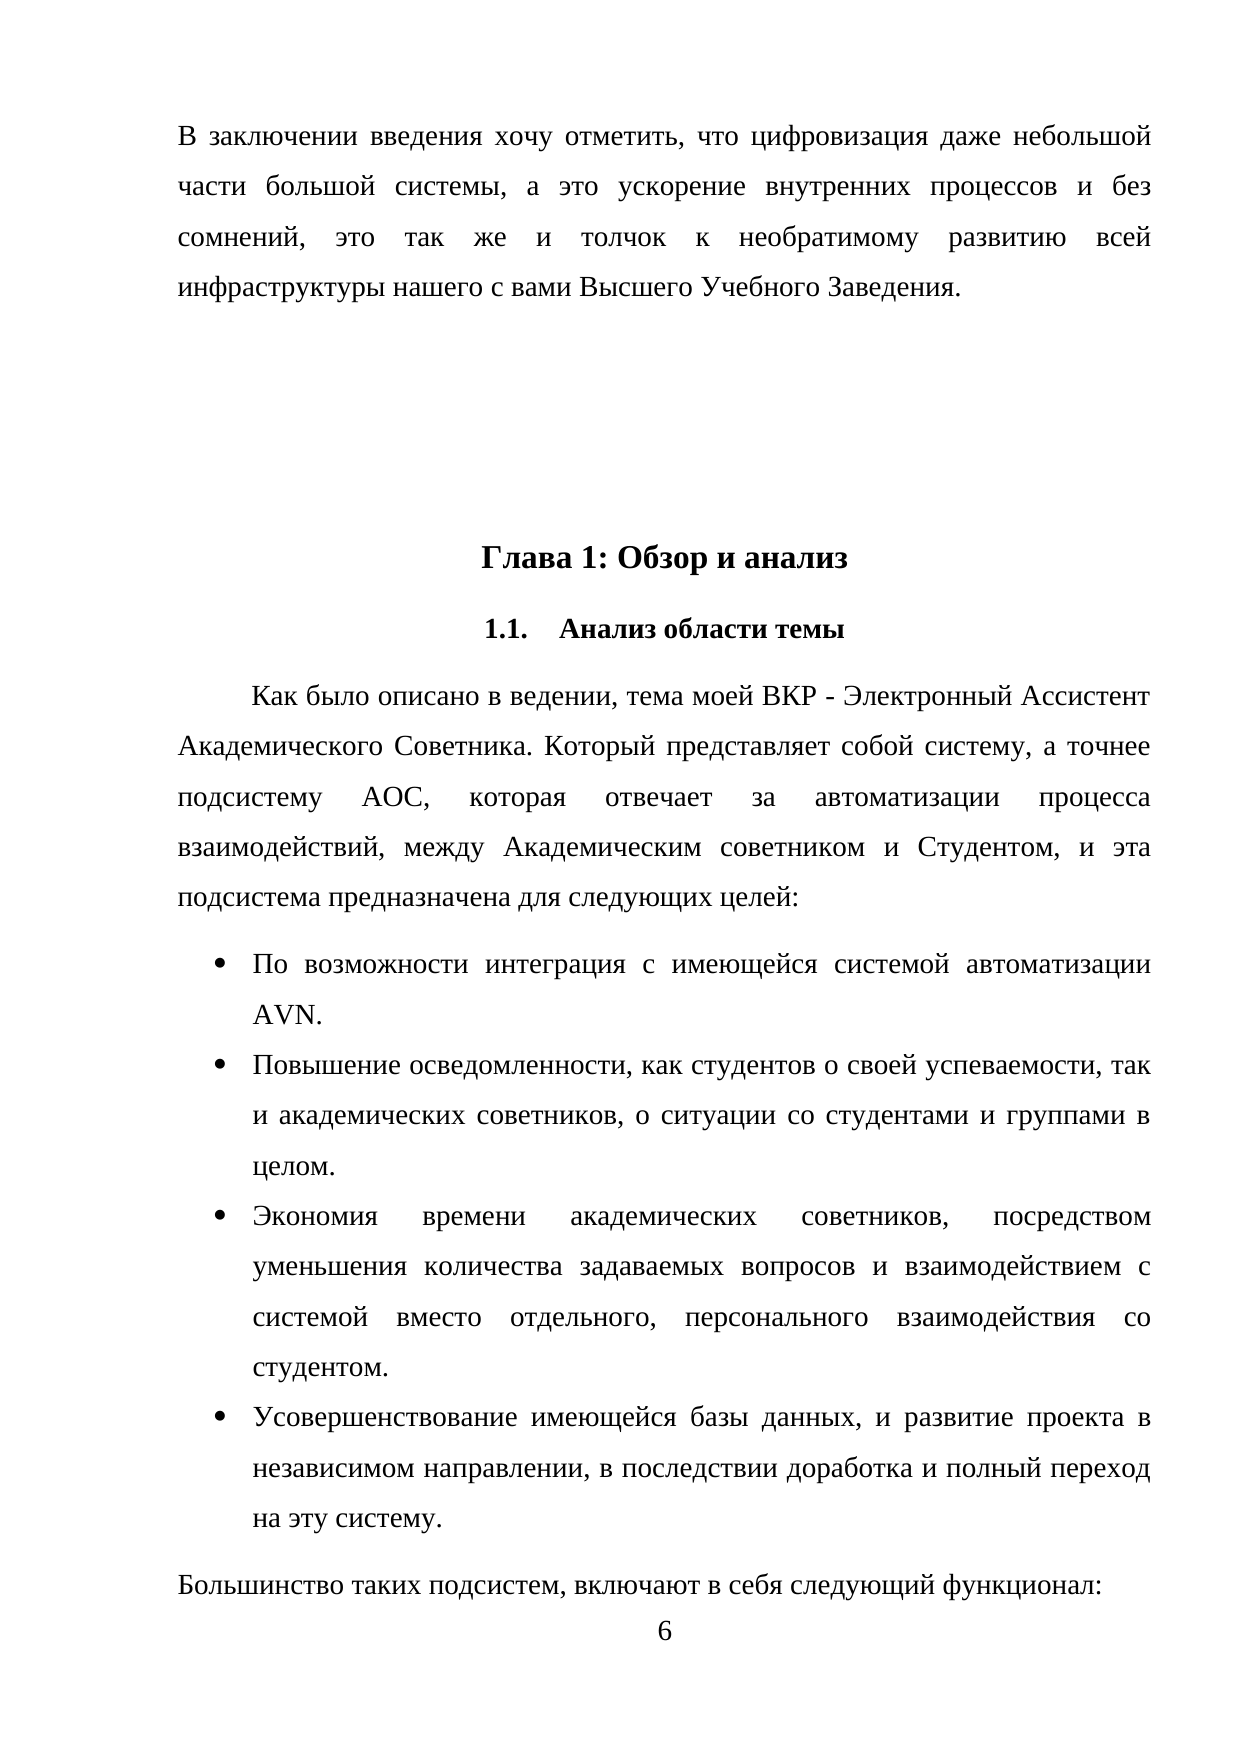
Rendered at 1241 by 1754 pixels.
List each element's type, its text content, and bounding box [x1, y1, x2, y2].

text Большинство таких подсистем, включают в себя следующий функционал: [177, 1567, 1152, 1601]
list По возможности интеграция с имеющейся системой автоматизации AVN. [215, 946, 1152, 1030]
list Усовершенствование имеющейся базы данных, и развитие проекта в независимом направлении, в последствии доработка и полный переход на эту систему. [215, 1399, 1152, 1534]
subtitle Глава 1: Обзор и анализ [177, 537, 1152, 575]
list Повышение осведомленности, как студентов о своей успеваемости, так и академических советников, о ситуации со студентами и группами в целом. [215, 1047, 1152, 1181]
list Экономия времени академических советников, посредством уменьшения количества задаваемых вопросов и взаимодействием с системой вместо отдельного, персонального взаимодействия со студентом. [215, 1198, 1152, 1383]
subtitle Анализ области темы [177, 611, 1152, 645]
text Как было описано в ведении, тема моей ВКР - Электронный Ассистент Академического Советника. Который представляет собой систему, а точнее подсистему АОС, которая отвечает за автоматизации процесса взаимодействий, между Академическим советником и Студентом, и эта подсистема предназначена для следующих целей: [177, 678, 1152, 913]
